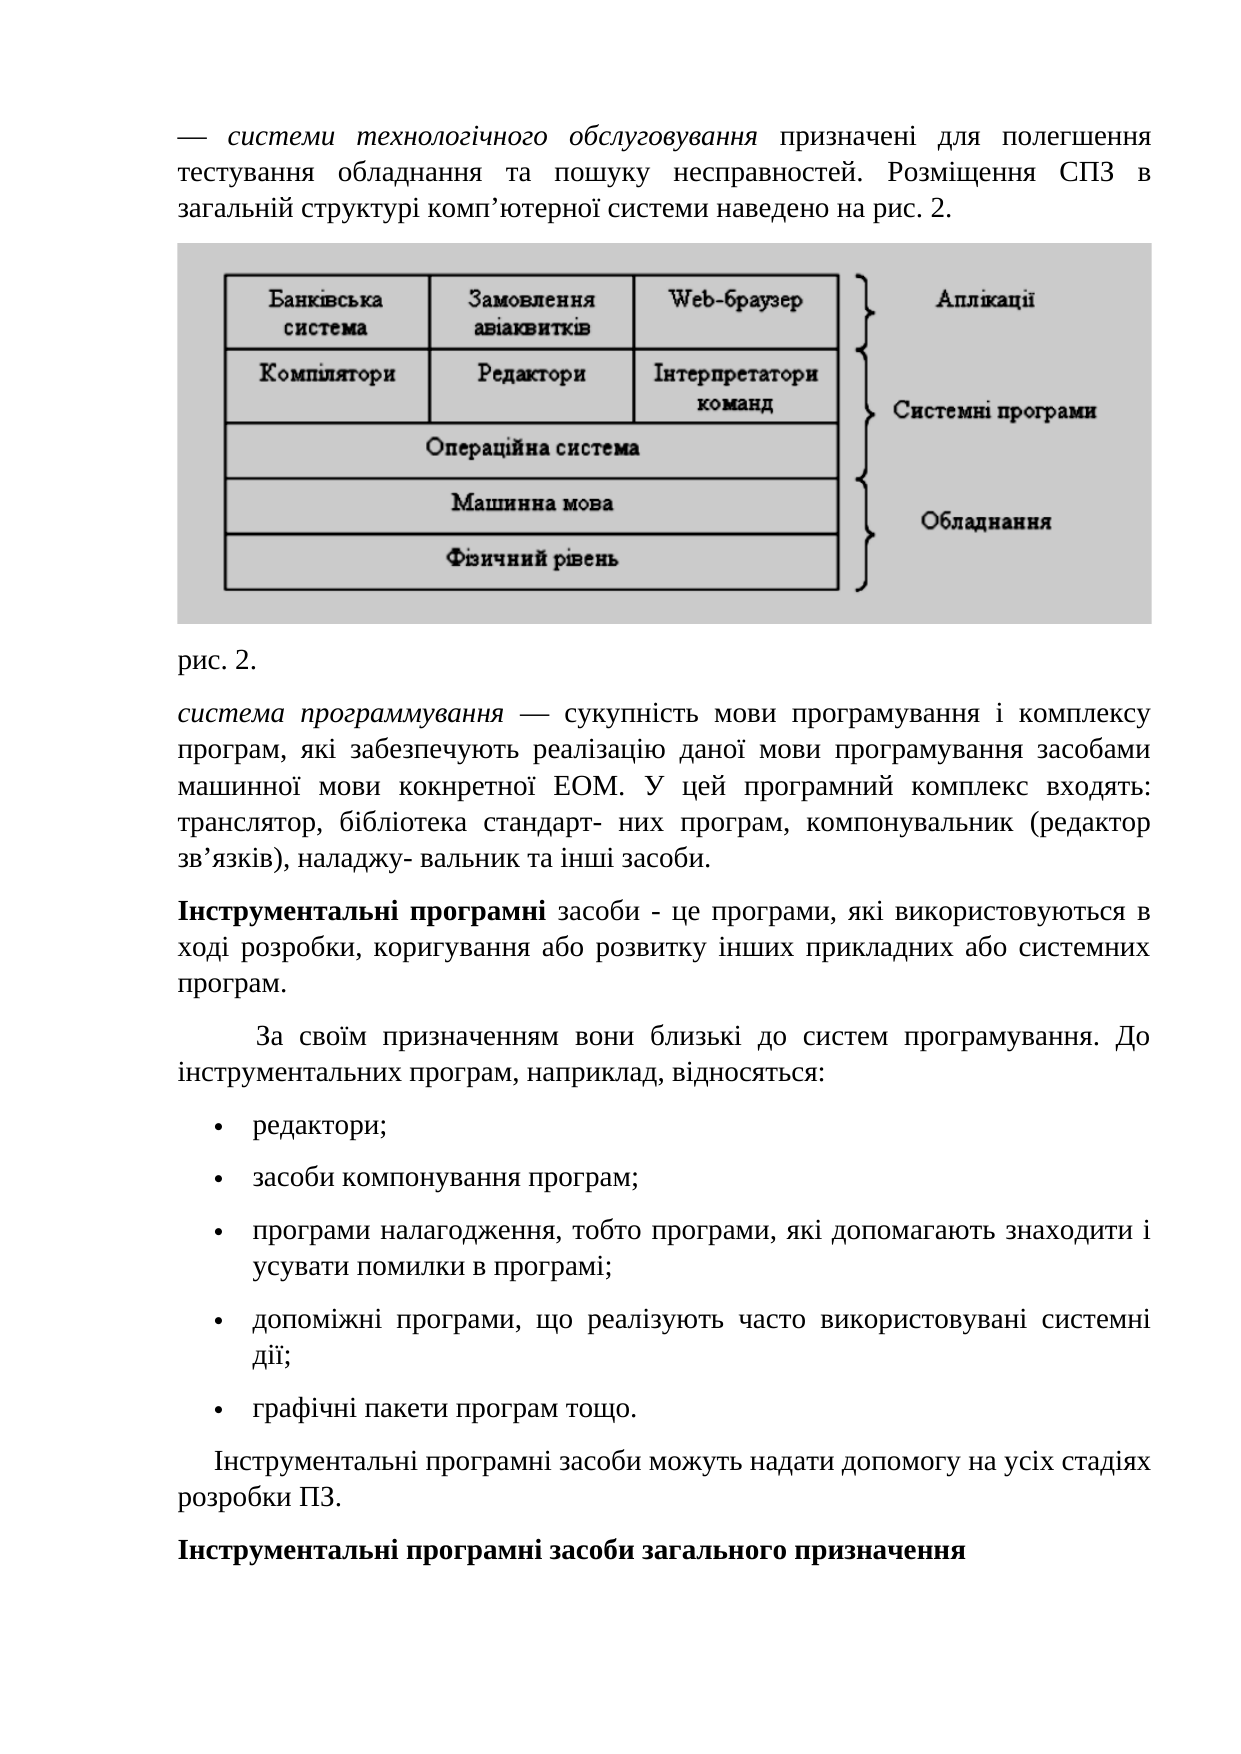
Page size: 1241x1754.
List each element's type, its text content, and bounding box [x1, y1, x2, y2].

list редактори; [215, 1107, 1152, 1140]
text система программування — сукупність мови програмування і комплексу програм, які забезпечують реалізацію даної мови програмування засобами машинної мови кокнретної ЕОМ. У цей програмний комплекс входять: транслятор, бібліотека стандарт- них програм, компонувальник (редактор зв’язків), наладжу- вальник та інші засоби. [177, 695, 1152, 873]
list допоміжні програми, що реалізують часто використовувані системні дії; [215, 1301, 1152, 1371]
list програми налагодження, тобто програми, які допомагають знаходити і усувати помилки в програмі; [215, 1212, 1152, 1282]
text За своїм призначенням вони близькі до систем програмування. До інструментальних програм, наприклад, відносяться: [177, 1018, 1152, 1087]
text Інструментальні програмні засоби можуть надати допомогу на усіх стадіях розробки ПЗ. [177, 1443, 1152, 1513]
list засоби компонування програм; [215, 1159, 1152, 1193]
text Інструментальні програмні засоби загального призначення [177, 1532, 1152, 1566]
list графічні пакети програм тощо. [215, 1390, 1152, 1424]
text Інструментальні програмні засоби - це програми, які використовуються в ході розробки, коригування або розвитку інших прикладних або системних програм. [177, 893, 1152, 998]
text рис. 2. [177, 642, 1152, 676]
text — системи технологічного обслуговування призначені для полегшення тестування обладнання та пошуку несправностей. Розміщення СПЗ в загальній структурі комп’ютерної системи наведено на рис. 2. [177, 118, 1152, 224]
